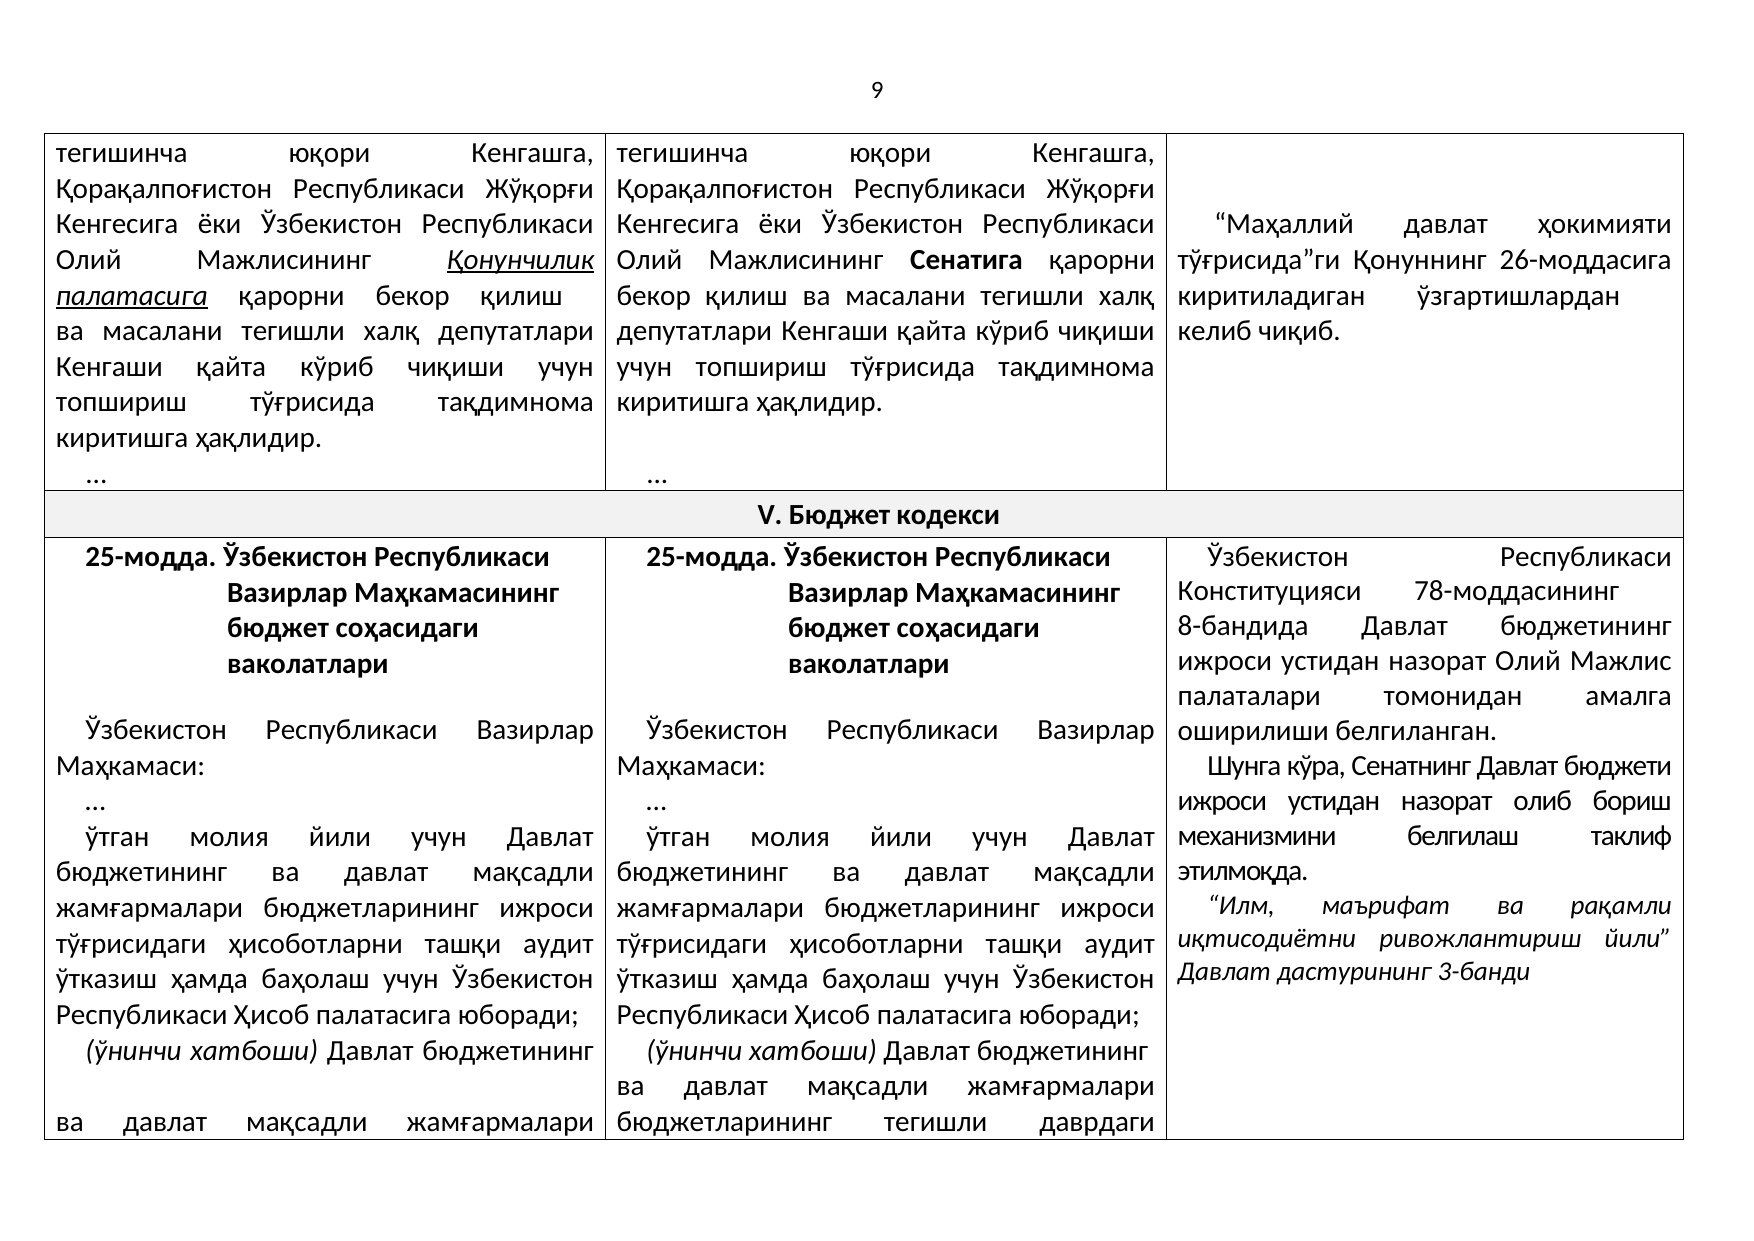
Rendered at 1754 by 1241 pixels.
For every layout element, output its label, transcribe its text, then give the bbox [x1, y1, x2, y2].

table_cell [606, 134, 1166, 490]
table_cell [1167, 134, 1683, 490]
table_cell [1167, 538, 1683, 1138]
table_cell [45, 134, 605, 490]
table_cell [45, 538, 605, 1138]
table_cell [606, 538, 1166, 1138]
table_cell V. Бюджет кодекси [45, 491, 1683, 537]
